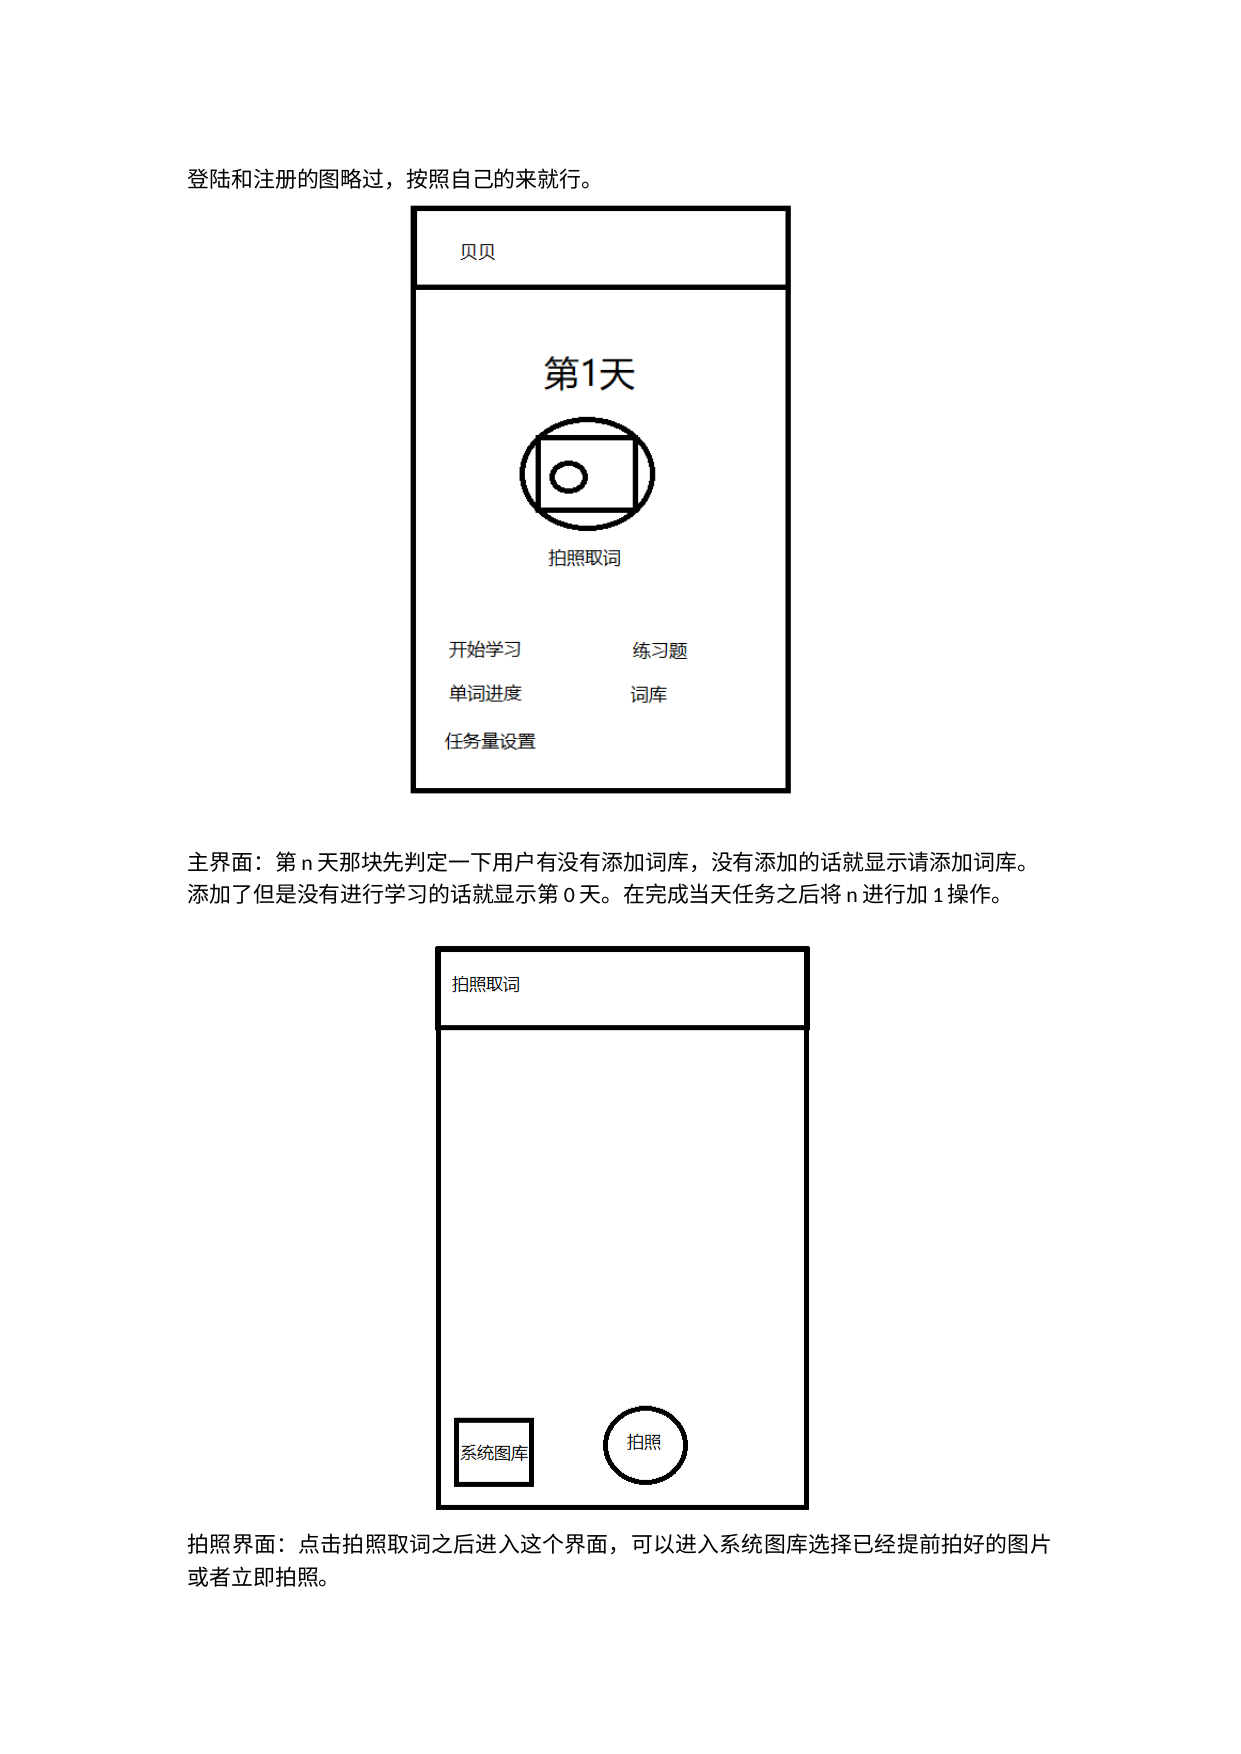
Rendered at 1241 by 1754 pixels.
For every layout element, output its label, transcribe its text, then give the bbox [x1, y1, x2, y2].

text 登陆和注册的图略过，按照自己的来就行。 [187, 162, 1053, 194]
text 拍照界面：点击拍照取词之后进入这个界面，可以进入系统图库选择已经提前拍好的图片，或者立即拍照。 [187, 1527, 1053, 1592]
text 主界面：第n天那块先判定一下用户有没有添加词库，没有添加的话就显示请添加词库。 [187, 844, 1053, 877]
text 添加了但是没有进行学习的话就显示第0天。在完成当天任务之后将n进行加1操作。 [187, 877, 1053, 909]
picture [400, 194, 840, 819]
picture [423, 942, 818, 1514]
